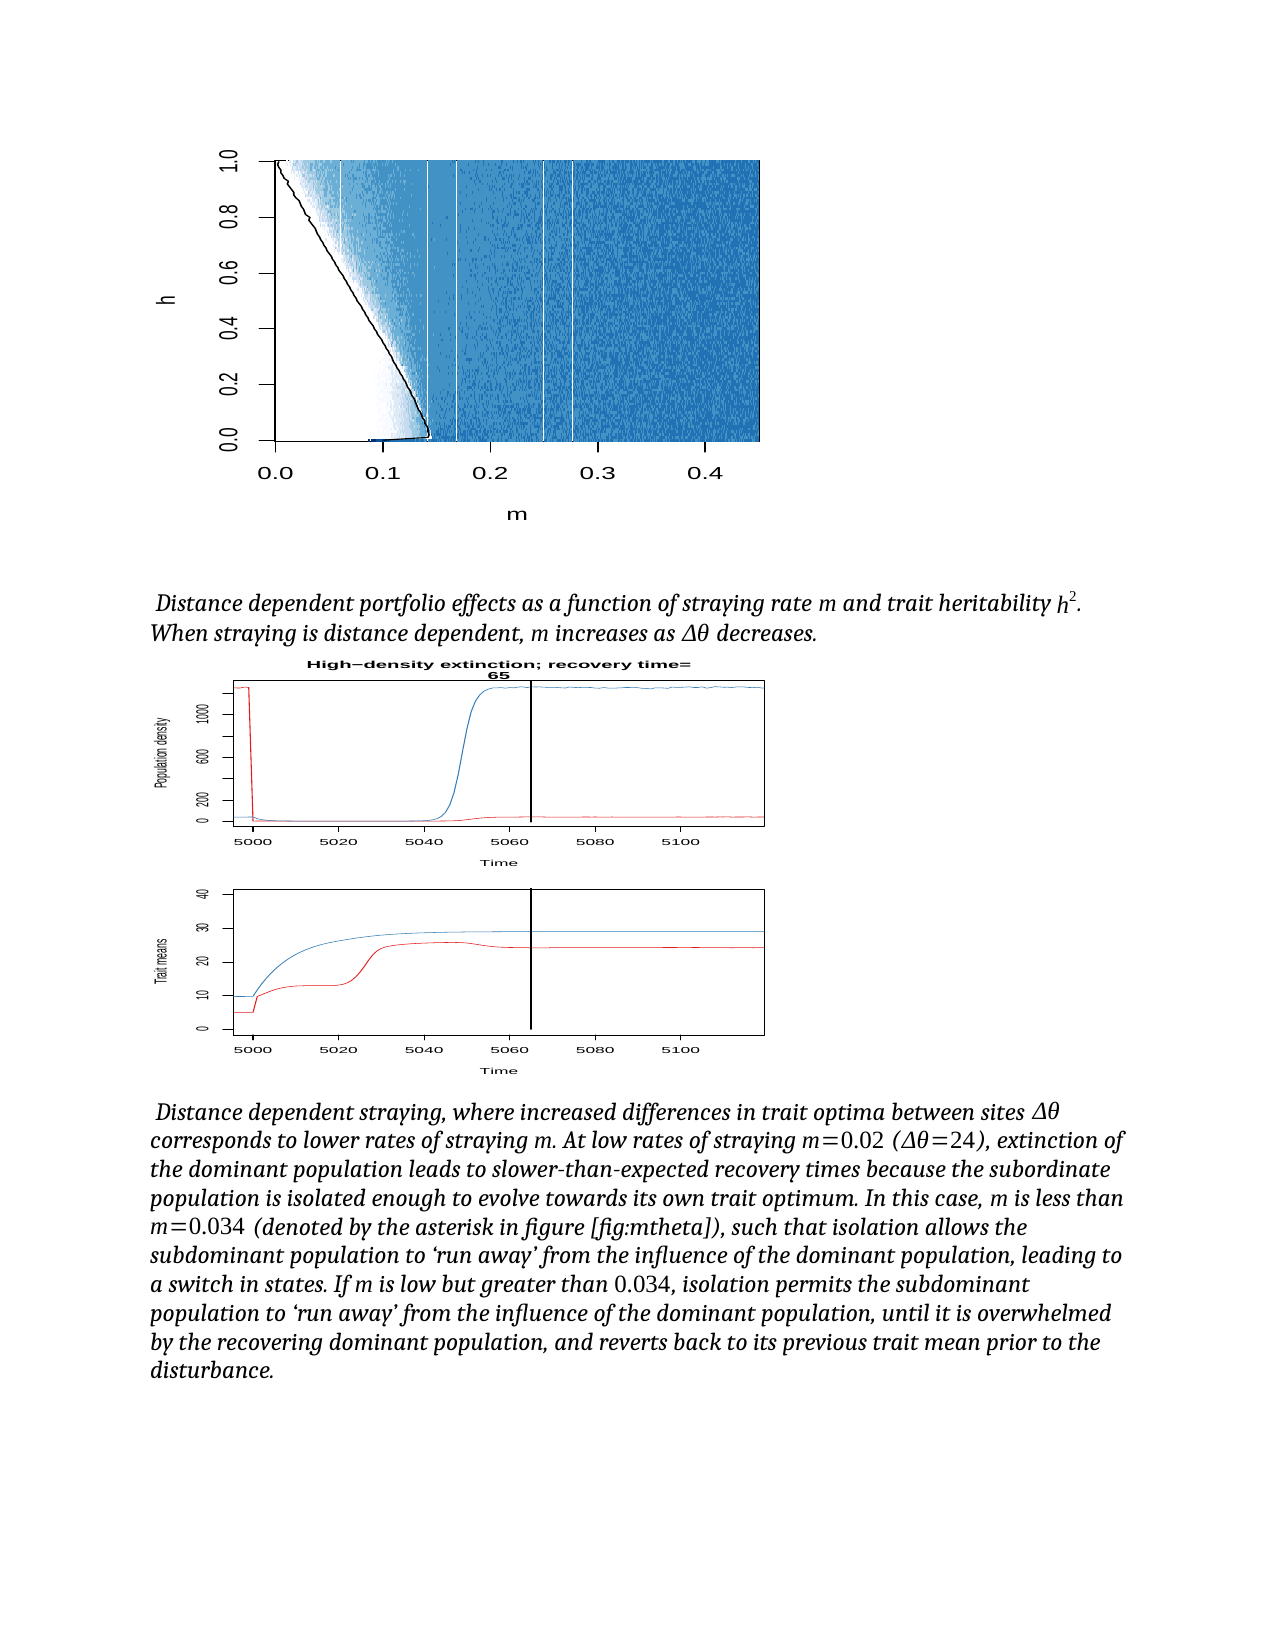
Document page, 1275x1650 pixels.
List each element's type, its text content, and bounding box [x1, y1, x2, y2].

text Distance dependent portfolio effects as a function of straying rate and trait heritability . When straying is distance dependent, increases as decreases. [150, 587, 1125, 647]
text Distance dependent straying, where increased differences in trait optima between sites corresponds to lower rates of straying . At low rates of straying (), extinction of the dominant population leads to slower-than-expected recovery times because the subordinate population is isolated enough to evolve towards its own trait optimum. In this case, is less than (denoted by the asterisk in figure [fig:mtheta]), such that isolation allows the subdominant population to ‘run away’ from the influence of the dominant population, leading to a switch in states. If is low but greater than , isolation permits the subdominant population to ‘run away’ from the influence of the dominant population, until it is overwhelmed by the recovering dominant population, and reverts back to its previous trait mean prior to the disturbance. [150, 1097, 1125, 1385]
